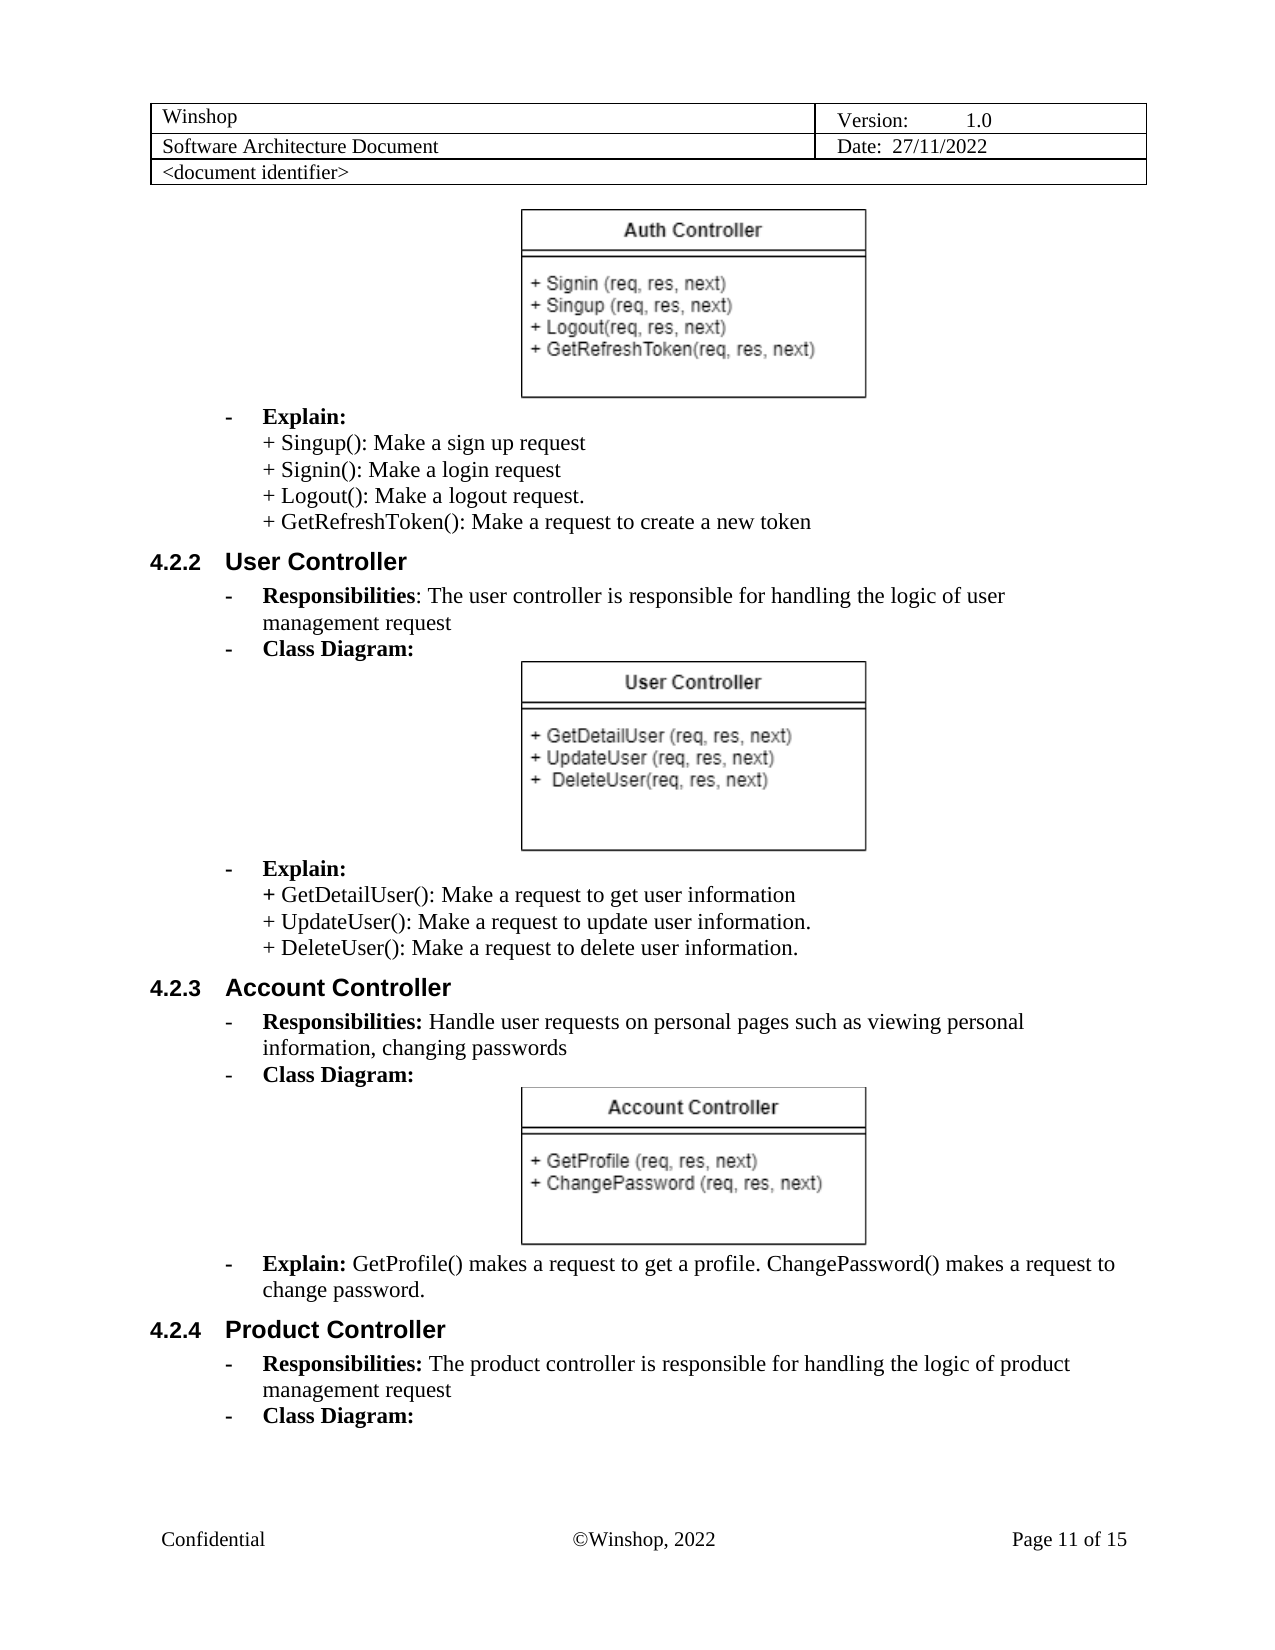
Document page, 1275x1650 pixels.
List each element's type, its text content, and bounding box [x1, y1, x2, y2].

picture [521, 209, 867, 403]
list Class Diagram: [225, 635, 1125, 661]
text + GetRefreshToken(): Make a request to create a new token [262, 508, 1125, 535]
list Class Diagram: [225, 1402, 1125, 1429]
list Explain: GetProfile() makes a request to get a profile. ChangePassword() makes a request to change password. [225, 1249, 1125, 1302]
list Responsibilities: The product controller is responsible for handling the logic of product management request [225, 1350, 1125, 1402]
list Responsibilities: The user controller is responsible for handling the logic of user management request [225, 582, 1125, 635]
subtitle User Controller [150, 547, 1125, 576]
text + Singup(): Make a sign up request [262, 429, 1125, 456]
subtitle Product Controller [150, 1315, 1125, 1343]
list Explain: [225, 403, 1125, 429]
text + Logout(): Make a logout request. [262, 482, 1125, 508]
text + Signin(): Make a login request [262, 456, 1125, 482]
text + GetDetailUser(): Make a request to get user information [262, 881, 1125, 908]
list Explain: [225, 855, 1125, 881]
list Responsibilities: Handle user requests on personal pages such as viewing personal information, changing passwords [225, 1008, 1125, 1061]
picture [521, 661, 867, 856]
subtitle Account Controller [150, 973, 1125, 1002]
picture [521, 1087, 867, 1250]
text + UpdateUser(): Make a request to update user information. [262, 908, 1125, 934]
list Class Diagram: [225, 1061, 1125, 1087]
text + DeleteUser(): Make a request to delete user information. [262, 934, 1125, 961]
